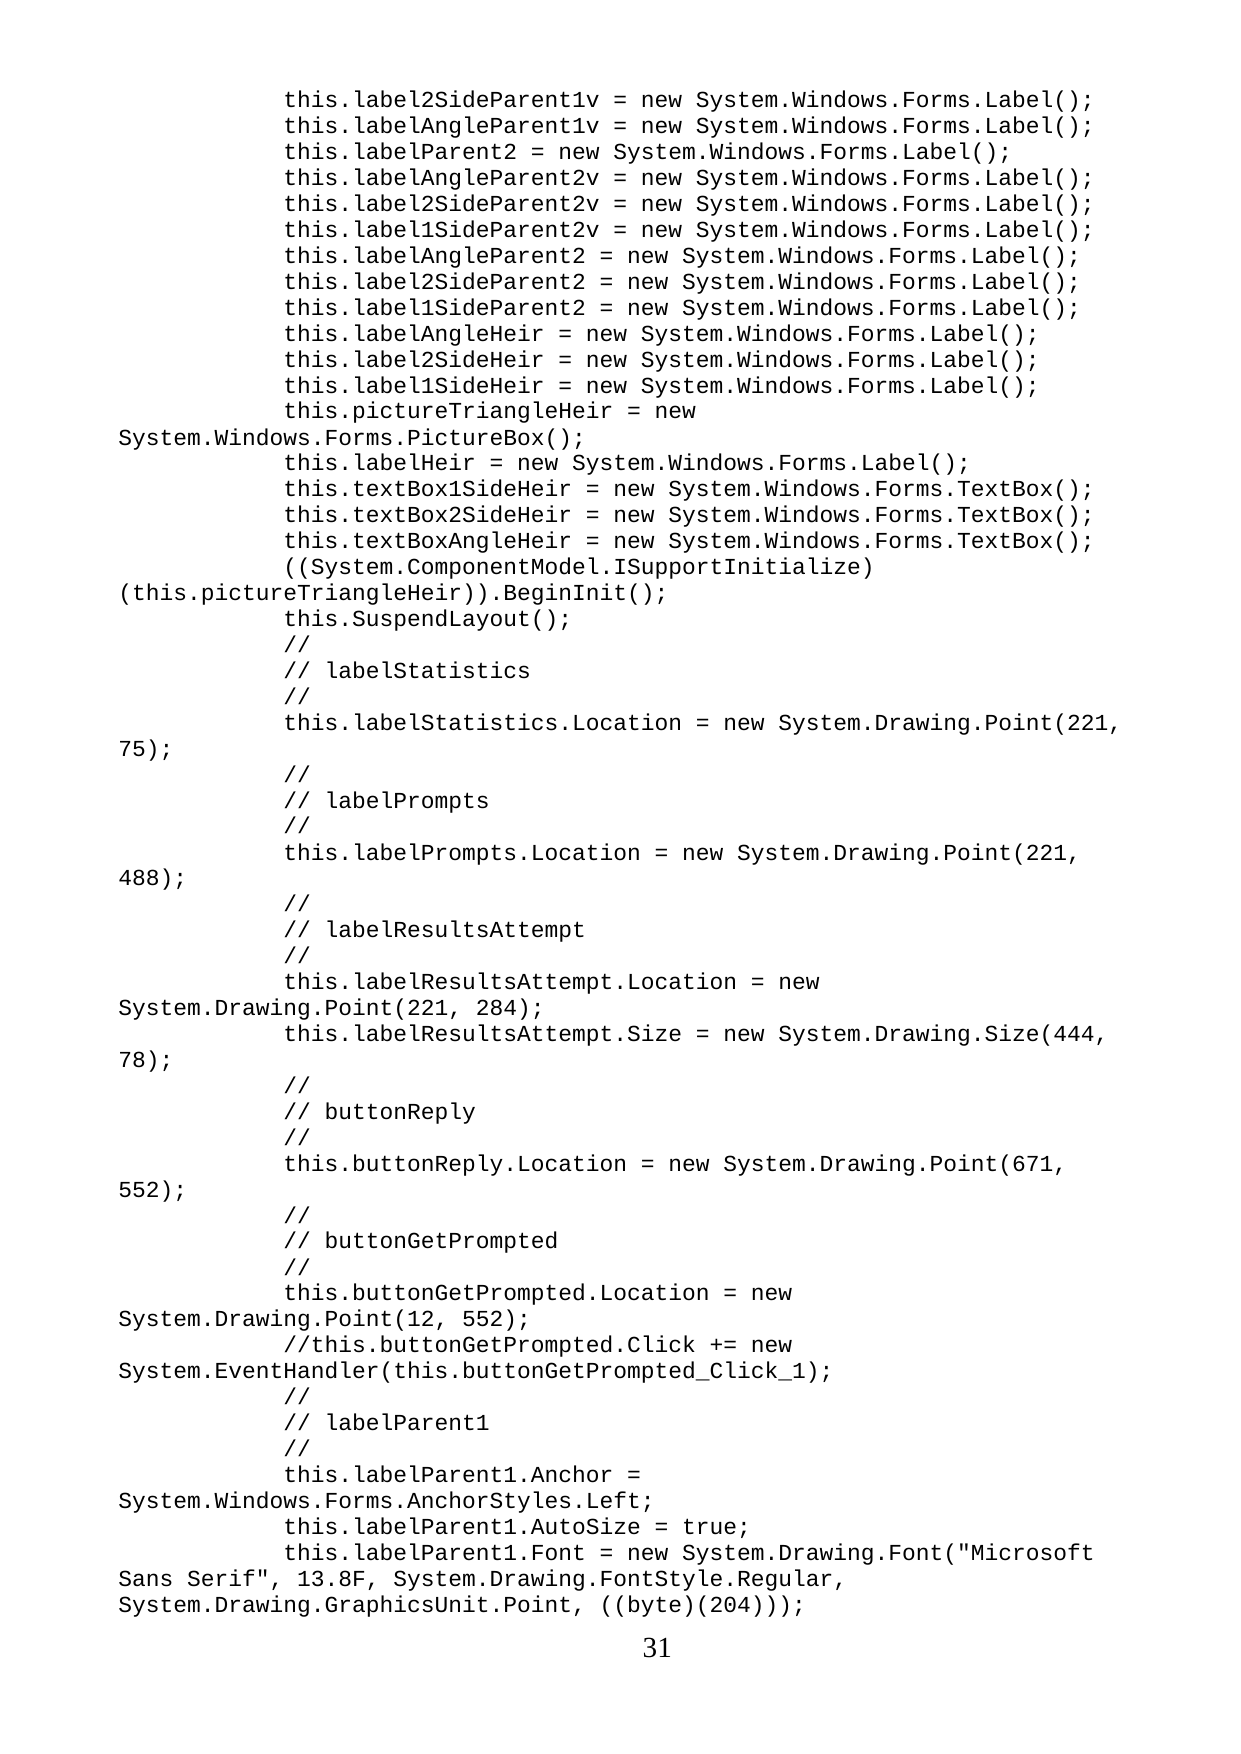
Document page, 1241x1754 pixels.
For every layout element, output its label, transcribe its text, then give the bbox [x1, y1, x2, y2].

text // [118, 1074, 1122, 1100]
text // [118, 1386, 1122, 1411]
text this.SuspendLayout(); [118, 607, 1122, 633]
text this.textBoxAngleHeir = new System.Windows.Forms.TextBox(); [118, 529, 1122, 556]
text this.labelParent2 = new System.Windows.Forms.Label(); [118, 141, 1122, 166]
text // labelStatistics [118, 659, 1122, 685]
text this.buttonGetPrompted.Location = new System.Drawing.Point(12, 552); [118, 1282, 1122, 1334]
text this.labelParent1.Anchor = System.Windows.Forms.AnchorStyles.Left; [118, 1463, 1122, 1515]
text // labelResultsAttempt [118, 919, 1122, 944]
text this.labelPrompts.Location = new System.Drawing.Point(221, 488); [118, 841, 1122, 893]
text // [118, 1437, 1122, 1463]
text // [118, 944, 1122, 971]
text this.pictureTriangleHeir = new System.Windows.Forms.PictureBox(); [118, 400, 1122, 452]
text this.labelAngleParent2v = new System.Windows.Forms.Label(); [118, 166, 1122, 192]
text this.buttonReply.Location = new System.Drawing.Point(671, 552); [118, 1152, 1122, 1204]
text this.labelParent1.AutoSize = true; [118, 1515, 1122, 1541]
text // [118, 815, 1122, 841]
text this.labelResultsAttempt.Size = new System.Drawing.Size(444, 78); [118, 1022, 1122, 1074]
text this.labelAngleParent2 = new System.Windows.Forms.Label(); [118, 244, 1122, 270]
text // labelPrompts [118, 789, 1122, 815]
text this.labelAngleParent1v = new System.Windows.Forms.Label(); [118, 114, 1122, 141]
text // [118, 1256, 1122, 1282]
text this.label1SideHeir = new System.Windows.Forms.Label(); [118, 374, 1122, 400]
text // buttonGetPrompted [118, 1230, 1122, 1256]
text ((System.ComponentModel.ISupportInitialize)(this.pictureTriangleHeir)).BeginInit(); [118, 556, 1122, 607]
text this.textBox2SideHeir = new System.Windows.Forms.TextBox(); [118, 504, 1122, 529]
text this.label2SideParent2v = new System.Windows.Forms.Label(); [118, 192, 1122, 218]
text // [118, 1126, 1122, 1152]
text this.labelParent1.Font = new System.Drawing.Font("Microsoft Sans Serif", 13.8F, System.Drawing.FontStyle.Regular, System.Drawing.GraphicsUnit.Point, ((byte)(204))); [118, 1541, 1122, 1619]
text // [118, 1204, 1122, 1230]
text //this.buttonGetPrompted.Click += new System.EventHandler(this.buttonGetPrompted_Click_1); [118, 1334, 1122, 1386]
text // [118, 763, 1122, 789]
text // [118, 685, 1122, 711]
text this.label2SideHeir = new System.Windows.Forms.Label(); [118, 348, 1122, 374]
text // [118, 633, 1122, 659]
text this.label2SideParent1v = new System.Windows.Forms.Label(); [118, 89, 1122, 114]
text this.label1SideParent2v = new System.Windows.Forms.Label(); [118, 218, 1122, 244]
text this.labelStatistics.Location = new System.Drawing.Point(221, 75); [118, 711, 1122, 763]
text this.labelHeir = new System.Windows.Forms.Label(); [118, 452, 1122, 478]
text this.textBox1SideHeir = new System.Windows.Forms.TextBox(); [118, 478, 1122, 504]
text // labelParent1 [118, 1411, 1122, 1437]
text this.label2SideParent2 = new System.Windows.Forms.Label(); [118, 270, 1122, 296]
text this.label1SideParent2 = new System.Windows.Forms.Label(); [118, 296, 1122, 322]
text // buttonReply [118, 1100, 1122, 1126]
text this.labelResultsAttempt.Location = new System.Drawing.Point(221, 284); [118, 971, 1122, 1022]
text // [118, 893, 1122, 919]
text this.labelAngleHeir = new System.Windows.Forms.Label(); [118, 322, 1122, 348]
